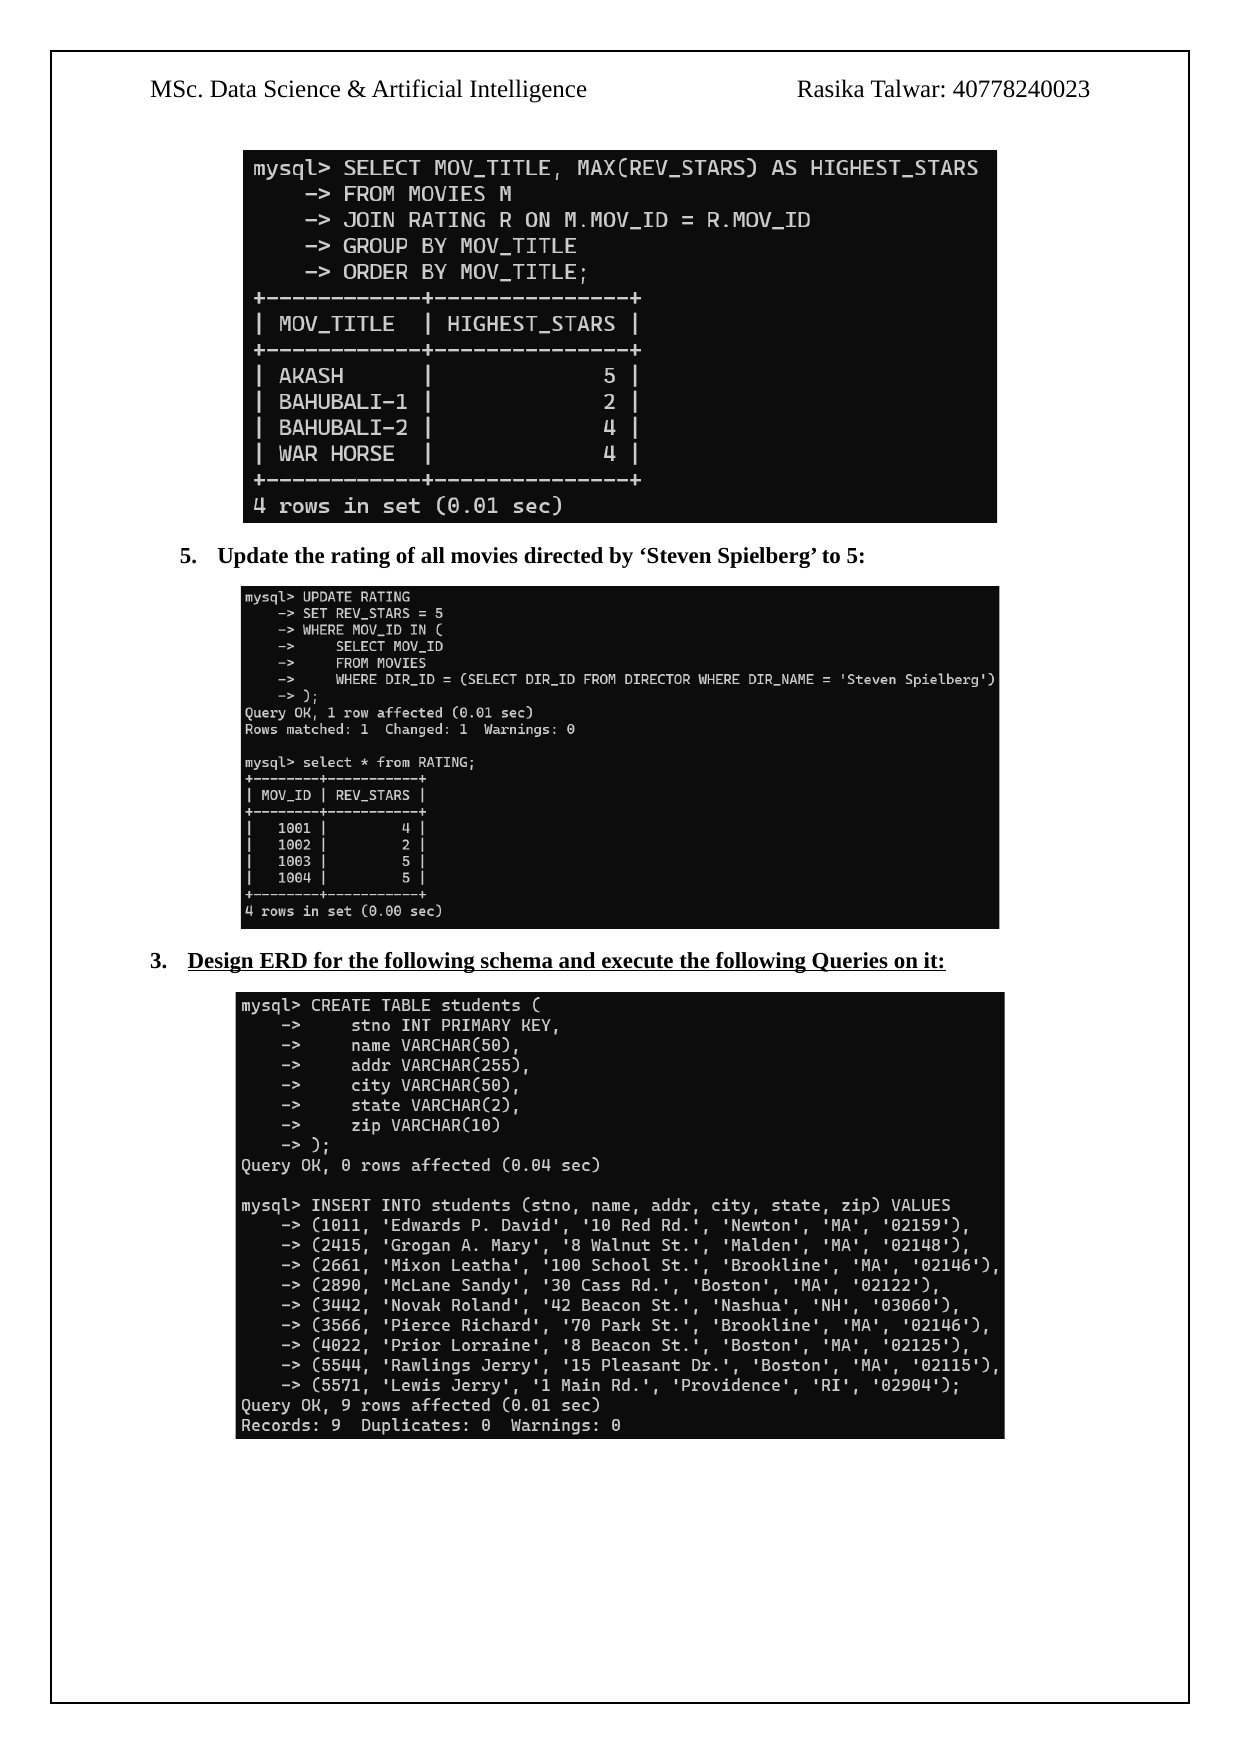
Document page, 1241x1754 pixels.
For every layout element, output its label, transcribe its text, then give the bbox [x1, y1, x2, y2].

picture [243, 150, 998, 523]
picture [235, 992, 1005, 1439]
picture [240, 586, 1000, 929]
list Update the rating of all movies directed by ‘Steven Spielberg’ to 5: [179, 542, 1090, 568]
list Design ERD for the following schema and execute the following Queries on it: [150, 947, 1090, 974]
